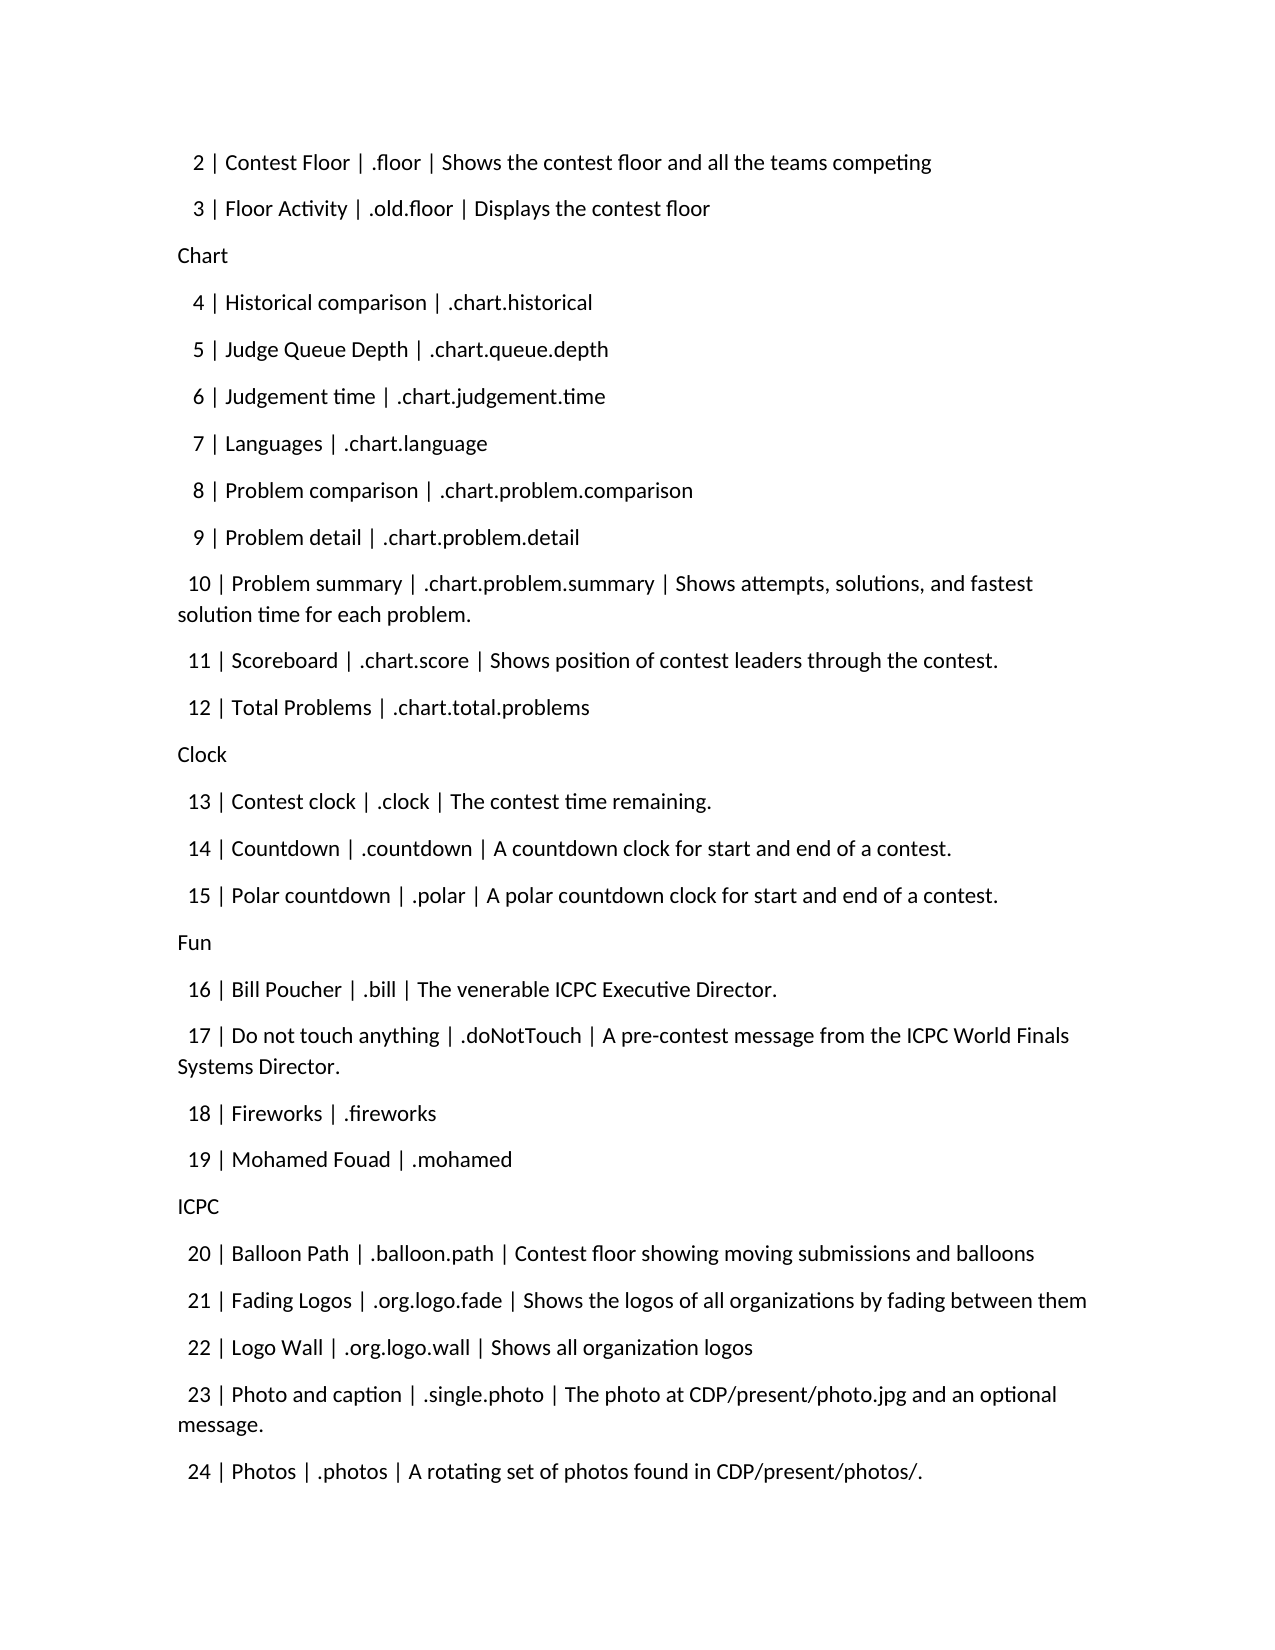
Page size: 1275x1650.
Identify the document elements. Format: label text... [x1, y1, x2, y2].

text 6 | Judgement time | .chart.judgement.time [177, 382, 1098, 410]
text 11 | Scoreboard | .chart.score | Shows position of contest leaders through the contest. [177, 647, 1098, 674]
text 24 | Photos | .photos | A rotating set of photos found in CDP/present/photos/. [177, 1457, 1098, 1485]
text Chart [177, 241, 1098, 269]
text 7 | Languages | .chart.language [177, 429, 1098, 457]
text ICPC [177, 1192, 1098, 1220]
text 12 | Total Problems | .chart.total.problems [177, 693, 1098, 721]
text 19 | Mohamed Fouad | .mohamed [177, 1146, 1098, 1173]
text 15 | Polar countdown | .polar | A polar countdown clock for start and end of a contest. [177, 881, 1098, 909]
text 9 | Problem detail | .chart.problem.detail [177, 523, 1098, 551]
text 4 | Historical comparison | .chart.historical [177, 288, 1098, 316]
text 16 | Bill Poucher | .bill | The venerable ICPC Executive Director. [177, 975, 1098, 1003]
text 17 | Do not touch anything | .doNotTouch | A pre-contest message from the ICPC World Finals Systems Director. [177, 1022, 1098, 1080]
text 5 | Judge Queue Depth | .chart.queue.depth [177, 335, 1098, 363]
text 3 | Floor Activity | .old.floor | Displays the contest floor [177, 194, 1098, 222]
text 21 | Fading Logos | .org.logo.fade | Shows the logos of all organizations by fading between them [177, 1286, 1098, 1314]
text 14 | Countdown | .countdown | A countdown clock for start and end of a contest. [177, 834, 1098, 862]
text Clock [177, 740, 1098, 768]
text 18 | Fireworks | .fireworks [177, 1099, 1098, 1127]
text 23 | Photo and caption | .single.photo | The photo at CDP/present/photo.jpg and an optional message. [177, 1380, 1098, 1438]
text 20 | Balloon Path | .balloon.path | Contest floor showing moving submissions and balloons [177, 1239, 1098, 1267]
text 10 | Problem summary | .chart.problem.summary | Shows attempts, solutions, and fastest solution time for each problem. [177, 569, 1098, 628]
text 22 | Logo Wall | .org.logo.wall | Shows all organization logos [177, 1333, 1098, 1361]
text 13 | Contest clock | .clock | The contest time remaining. [177, 787, 1098, 815]
text 2 | Contest Floor | .floor | Shows the contest floor and all the teams competing [177, 148, 1098, 176]
text 8 | Problem comparison | .chart.problem.comparison [177, 476, 1098, 504]
text Fun [177, 928, 1098, 956]
